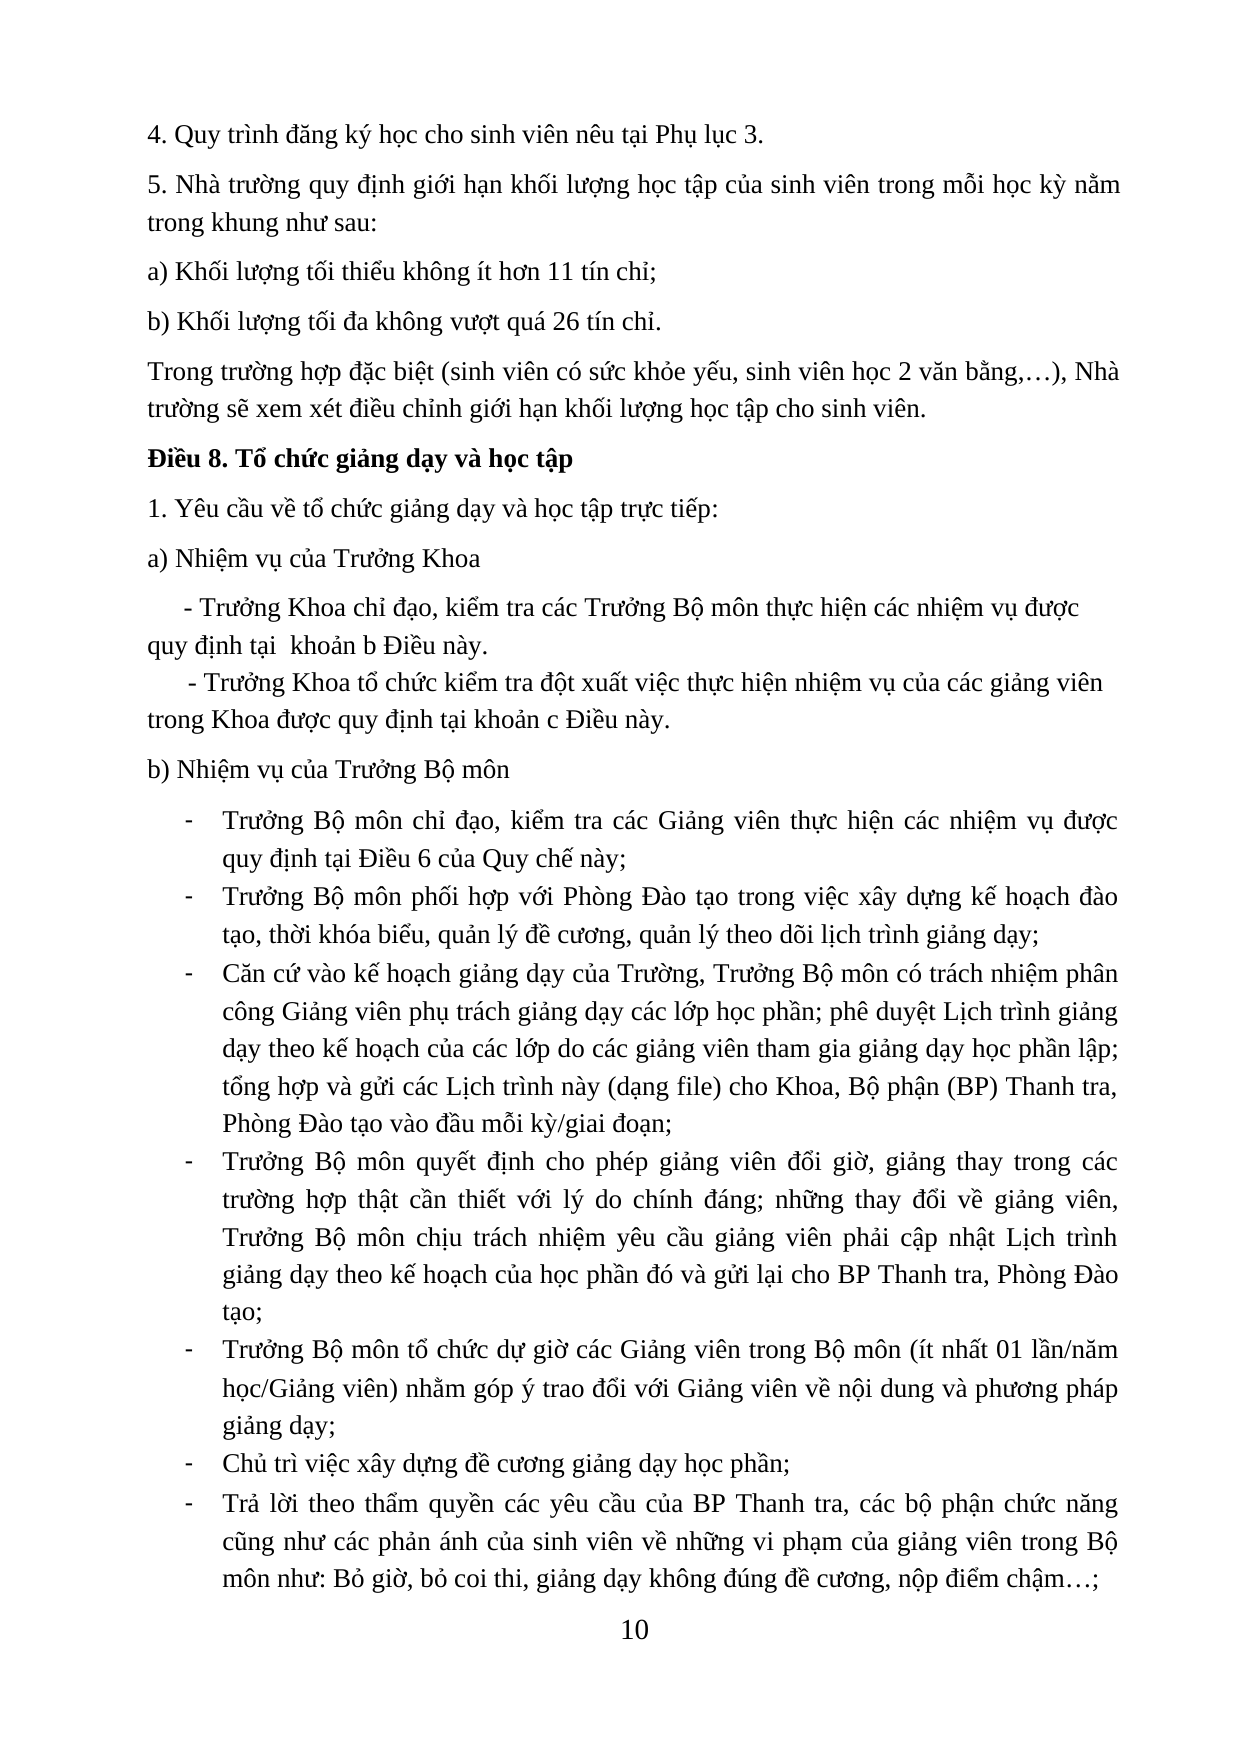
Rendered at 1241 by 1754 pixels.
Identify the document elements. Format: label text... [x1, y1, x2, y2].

text b) Khối lượng tối đa không vượt quá 26 tín chỉ. [147, 305, 1122, 336]
text Trong trường hợp đặc biệt (sinh viên có sức khỏe yếu, sinh viên học 2 văn bằng,…), Nhà trường sẽ xem xét điều chỉnh giới hạn khối lượng học tập cho sinh viên. [147, 386, 1122, 423]
list Trưởng Bộ môn phối hợp với Phòng Đào tạo trong việc xây dựng kế hoạch đào tạo, thời khóa biểu, quản lý đề cương, quản lý theo dõi lịch trình giảng dạy; [184, 879, 1119, 950]
list Chủ trì việc xây dựng đề cương giảng dạy học phần; [184, 1446, 1119, 1479]
list Trưởng Bộ môn tổ chức dự giờ các Giảng viên trong Bộ môn (ít nhất 01 lần/năm học/Giảng viên) nhằm góp ý trao đổi với Giảng viên về nội dung và phương pháp giảng dạy; [184, 1332, 1119, 1440]
list Trưởng Bộ môn chỉ đạo, kiểm tra các Giảng viên thực hiện các nhiệm vụ được quy định tại Điều 6 của Quy chế này; [184, 803, 1119, 873]
text 1. Yêu cầu về tổ chức giảng dạy và học tập trực tiếp: [147, 492, 1122, 523]
text 5. Nhà trường quy định giới hạn khối lượng học tập của sinh viên trong mỗi học kỳ nằm trong khung như sau: [147, 168, 1122, 237]
text a) Khối lượng tối thiểu không ít hơn 11 tín chỉ; [147, 255, 1122, 287]
text 4. Quy trình đăng ký học cho sinh viên nêu tại Phụ lục 3. [147, 118, 1122, 150]
text Điều 8. Tổ chức giảng dạy và học tập [147, 442, 1122, 473]
list Trả lời theo thẩm quyền các yêu cầu của BP Thanh tra, các bộ phận chức năng cũng như các phản ánh của sinh viên về những vi phạm của giảng viên trong Bộ môn như: Bỏ giờ, bỏ coi thi, giảng dạy không đúng đề cương, nộp điểm chậm…; [184, 1486, 1119, 1593]
text - Trưởng Khoa chỉ đạo, kiểm tra các Trưởng Bộ môn thực hiện các nhiệm vụ được quy định tại khoản b Điều này. - Trưởng Khoa tổ chức kiểm tra đột xuất việc thực hiện nhiệm vụ của các giảng viên trong Khoa được quy định tại khoản c Điều này. [147, 591, 1122, 734]
list Trưởng Bộ môn quyết định cho phép giảng viên đổi giờ, giảng thay trong các trường hợp thật cần thiết với lý do chính đáng; những thay đổi về giảng viên, Trưởng Bộ môn chịu trách nhiệm yêu cầu giảng viên phải cập nhật Lịch trình giảng dạy theo kế hoạch của học phần đó và gửi lại cho BP Thanh tra, Phòng Đào tạo; [184, 1144, 1119, 1326]
text a) Nhiệm vụ của Trưởng Khoa [147, 542, 1122, 573]
list Căn cứ vào kế hoạch giảng dạy của Trường, Trưởng Bộ môn có trách nhiệm phân công Giảng viên phụ trách giảng dạy các lớp học phần; phê duyệt Lịch trình giảng dạy theo kế hoạch của các lớp do các giảng viên tham gia giảng dạy học phần lập; tổng hợp và gửi các Lịch trình này (dạng file) cho Khoa, Bộ phận (BP) Thanh tra, Phòng Đào tạo vào đầu mỗi kỳ/giai đoạn; [184, 956, 1119, 1138]
text b) Nhiệm vụ của Trưởng Bộ môn [147, 753, 1122, 784]
